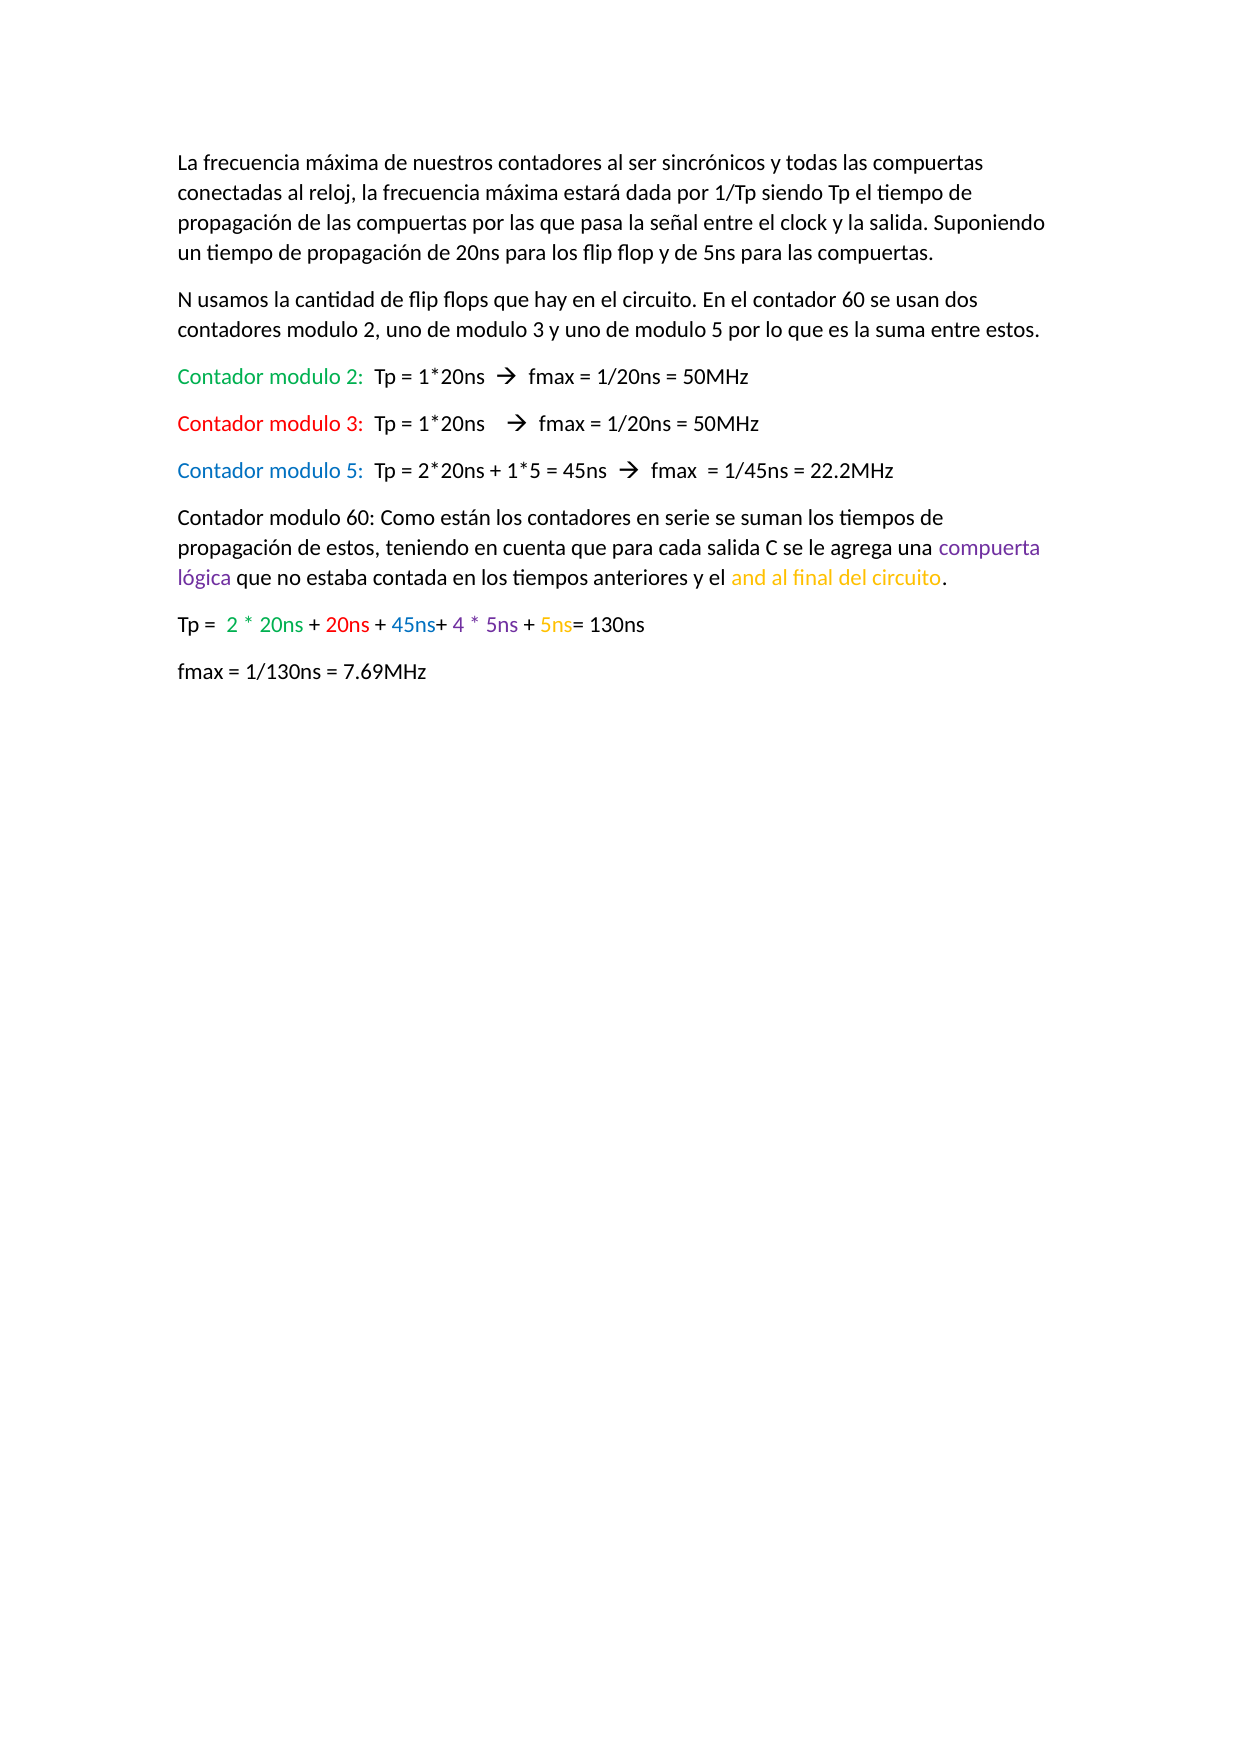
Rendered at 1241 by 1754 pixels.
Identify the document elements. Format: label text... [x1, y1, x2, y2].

text Contador modulo 5: Tp = 2*20ns + 1*5 = 45ns fmax = 1/45ns = 22.2MHz [177, 456, 1063, 484]
text La frecuencia máxima de nuestros contadores al ser sincrónicos y todas las compuertas conectadas al reloj, la frecuencia máxima estará dada por 1/Tp siendo Tp el tiempo de propagación de las compuertas por las que pasa la señal entre el clock y la salida. Suponiendo un tiempo de propagación de 20ns para los flip flop y de 5ns para las compuertas. [177, 148, 1063, 266]
text Contador modulo 2: Tp = 1*20ns fmax = 1/20ns = 50MHz [177, 362, 1063, 390]
text Contador modulo 3: Tp = 1*20ns fmax = 1/20ns = 50MHz [177, 409, 1063, 437]
text Contador modulo 60: Como están los contadores en serie se suman los tiempos de propagación de estos, teniendo en cuenta que para cada salida C se le agrega una compuerta lógica que no estaba contada en los tiempos anteriores y el and al final del circuito. [177, 503, 1063, 591]
text N usamos la cantidad de flip flops que hay en el circuito. En el contador 60 se usan dos contadores modulo 2, uno de modulo 3 y uno de modulo 5 por lo que es la suma entre estos. [177, 285, 1063, 343]
text fmax = 1/130ns = 7.69MHz [177, 657, 1063, 685]
text Tp = 2 * 20ns + 20ns + 45ns+ 4 * 5ns + 5ns= 130ns [177, 610, 1063, 638]
